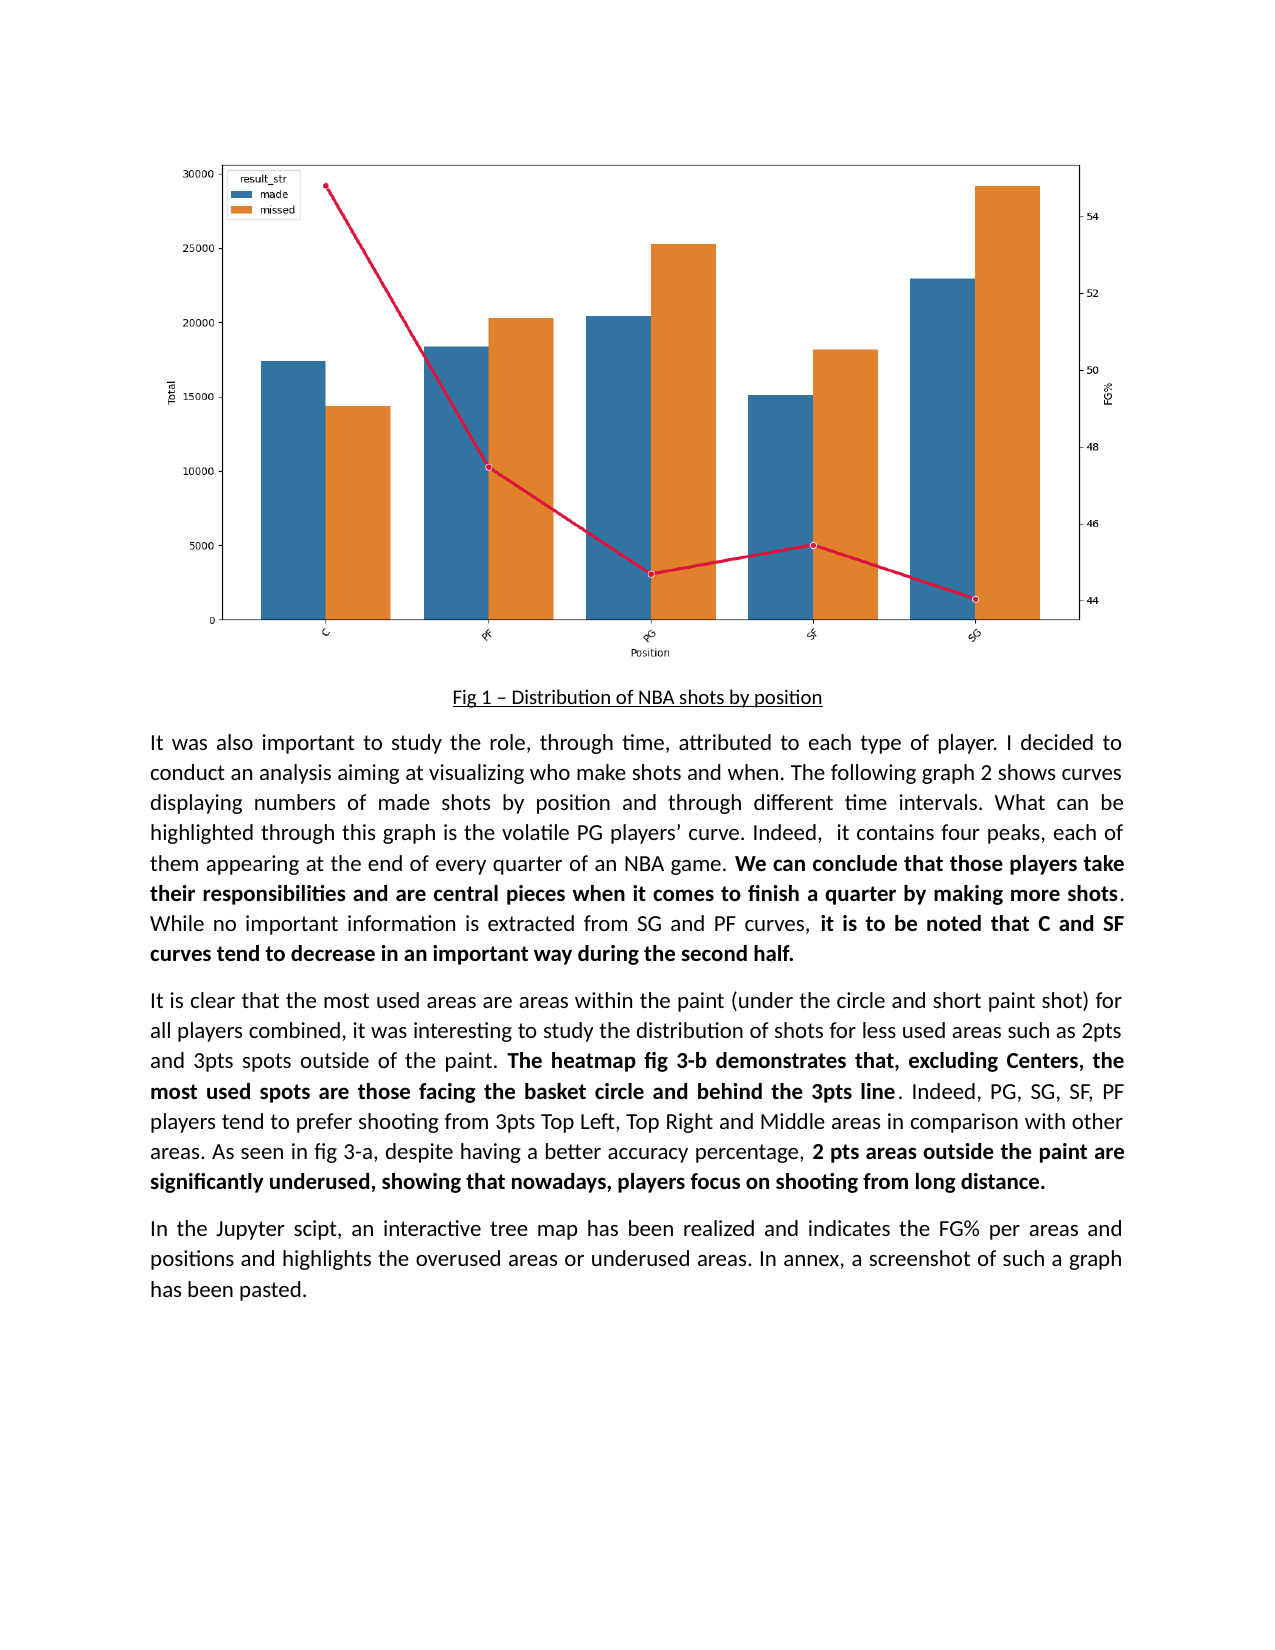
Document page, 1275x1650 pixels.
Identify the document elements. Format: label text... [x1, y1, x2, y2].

text It is clear that the most used areas are areas within the paint (under the circle and short paint shot) for all players combined, it was interesting to study the distribution of shots for less used areas such as 2pts and 3pts spots outside of the paint. The heatmap fig 3-b demonstrates that, excluding Centers, the most used spots are those facing the basket circle and behind the 3pts line. Indeed, PG, SG, SF, PF players tend to prefer shooting from 3pts Top Left, Top Right and Middle areas in comparison with other areas. As seen in fig 3-a, despite having a better accuracy percentage, 2 pts areas outside the paint are significantly underused, showing that nowadays, players focus on shooting from long distance. [150, 986, 1125, 1196]
picture [160, 150, 1115, 665]
text It was also important to study the role, through time, attributed to each type of player. I decided to conduct an analysis aiming at visualizing who make shots and when. The following graph 2 shows curves displaying numbers of made shots by position and through different time intervals. What can be highlighted through this graph is the volatile PG players’ curve. Indeed, it contains four peaks, each of them appearing at the end of every quarter of an NBA game. We can conclude that those players take their responsibilities and are central pieces when it comes to finish a quarter by making more shots. While no important information is extracted from SG and PF curves, it is to be noted that C and SF curves tend to decrease in an important way during the second half. [150, 728, 1125, 967]
text In the Jupyter scipt, an interactive tree map has been realized and indicates the FG% per areas and positions and highlights the overused areas or underused areas. In annex, a screenshot of such a graph has been pasted. [150, 1214, 1125, 1303]
text Fig 1 – Distribution of NBA shots by position [150, 684, 1125, 709]
